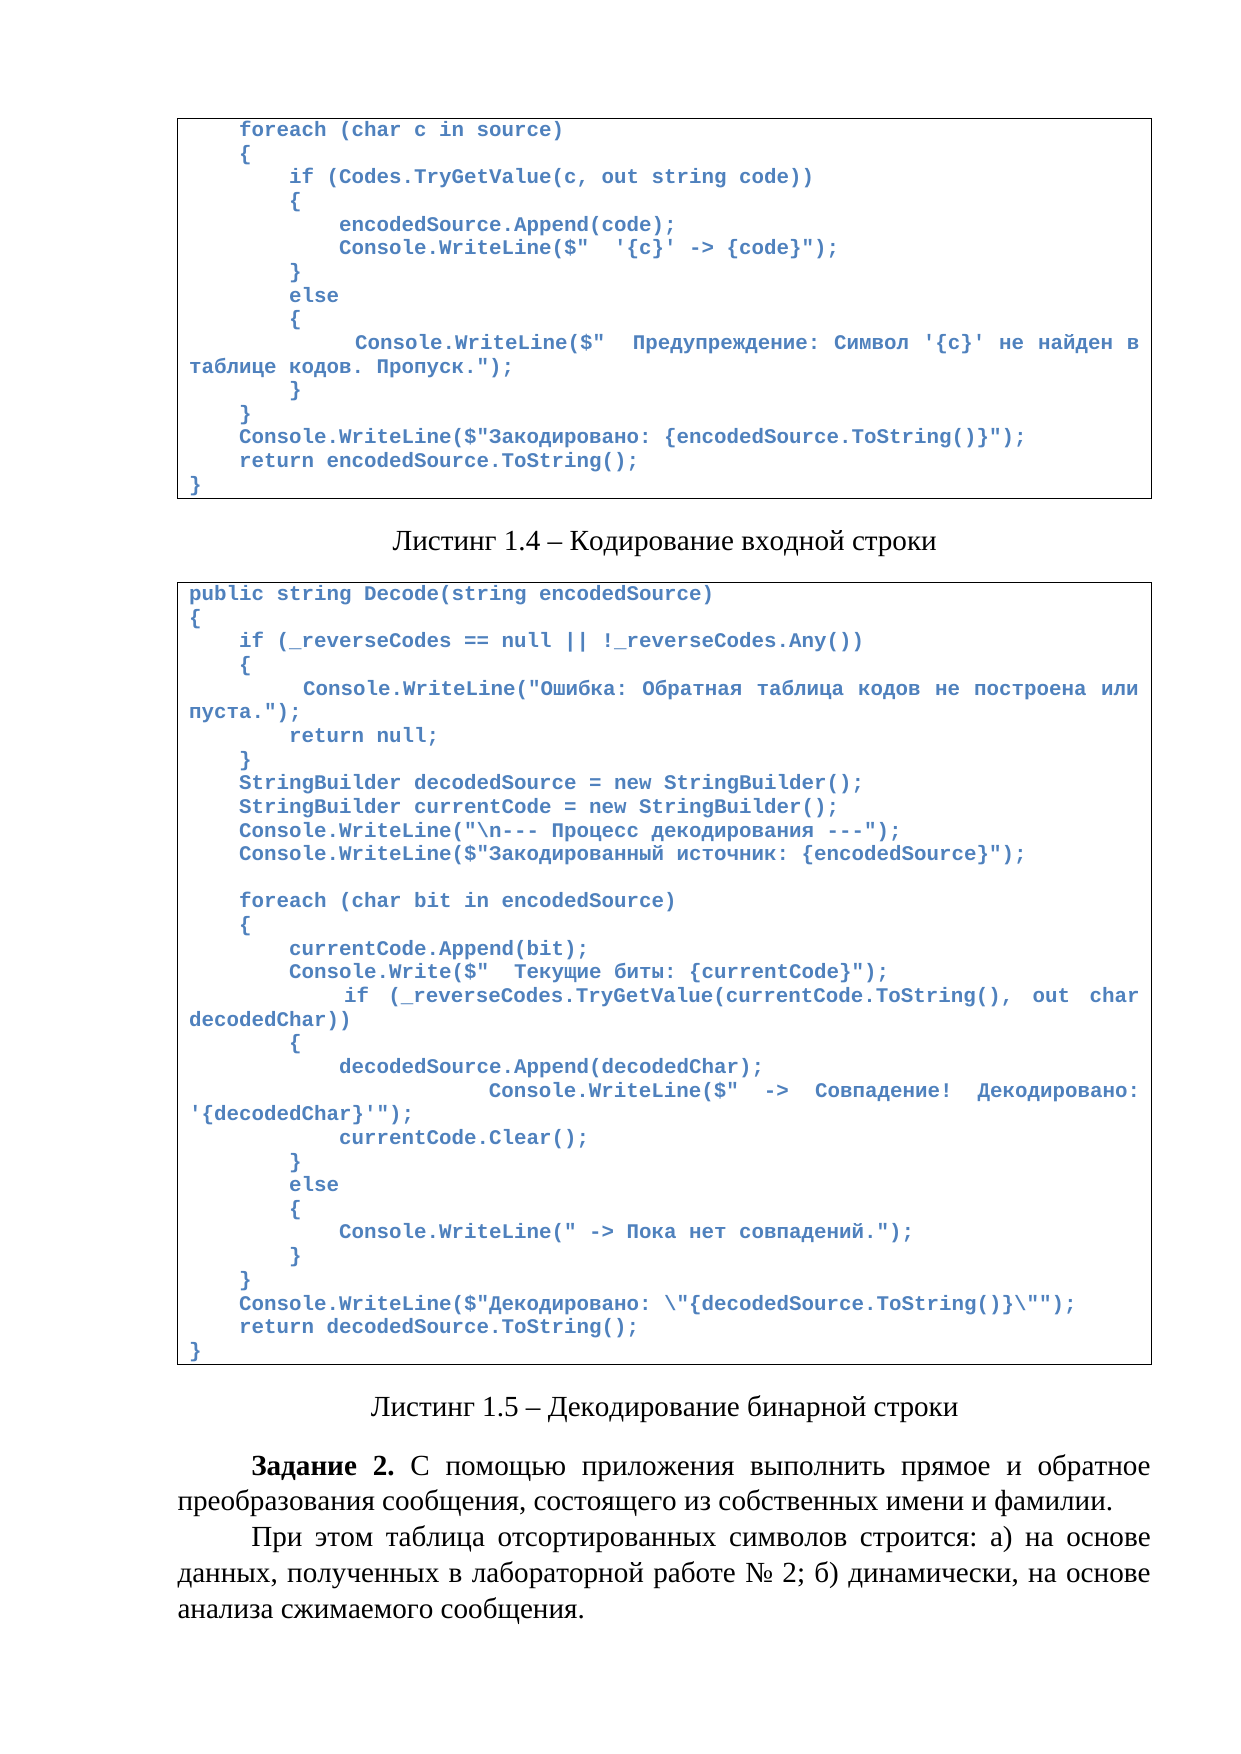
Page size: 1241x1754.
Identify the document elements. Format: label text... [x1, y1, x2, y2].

text Листинг 1.4 – Кодирование входной строки [177, 523, 1152, 557]
text Задание 2. С помощью приложения выполнить прямое и обратное преобразования сообщения, состоящего из собственных имени и фамилии. [177, 1448, 1152, 1517]
table_header public string Decode(string encodedSource) { if (_reverseCodes == null || !_reverseCodes.Any()) { Console.WriteLine("Ошибка: Обратная таблица кодов не построена или пуста."); return null; } StringBuilder decodedSource = new StringBuilder(); StringBuilder currentCode = new StringBuilder(); Console.WriteLine("\n--- Процесс декодирования ---"); Console.WriteLine($"Закодированный источник: {encodedSource}"); foreach (char bit in encodedSource) { currentCode.Append(bit); Console.Write($" Текущие биты: {currentCode}"); if (_reverseCodes.TryGetValue(currentCode.ToString(), out char decodedChar)) { decodedSource.Append(decodedChar); Console.WriteLine($" -> Совпадение! Декодировано: '{decodedChar}'"); currentCode.Clear(); } else { Console.WriteLine(" -> Пока нет совпадений."); } } Console.WriteLine($"Декодировано: \"{decodedSource.ToString()}\""); return decodedSource.ToString(); } [178, 583, 1151, 1363]
text При этом таблица отсортированных символов строится: а) на основе данных, полученных в лабораторной работе № 2; б) динамически, на основе анализа сжимаемого сообщения. [177, 1519, 1152, 1624]
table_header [178, 119, 1151, 497]
text Листинг 1.5 – Декодирование бинарной строки [177, 1389, 1152, 1423]
